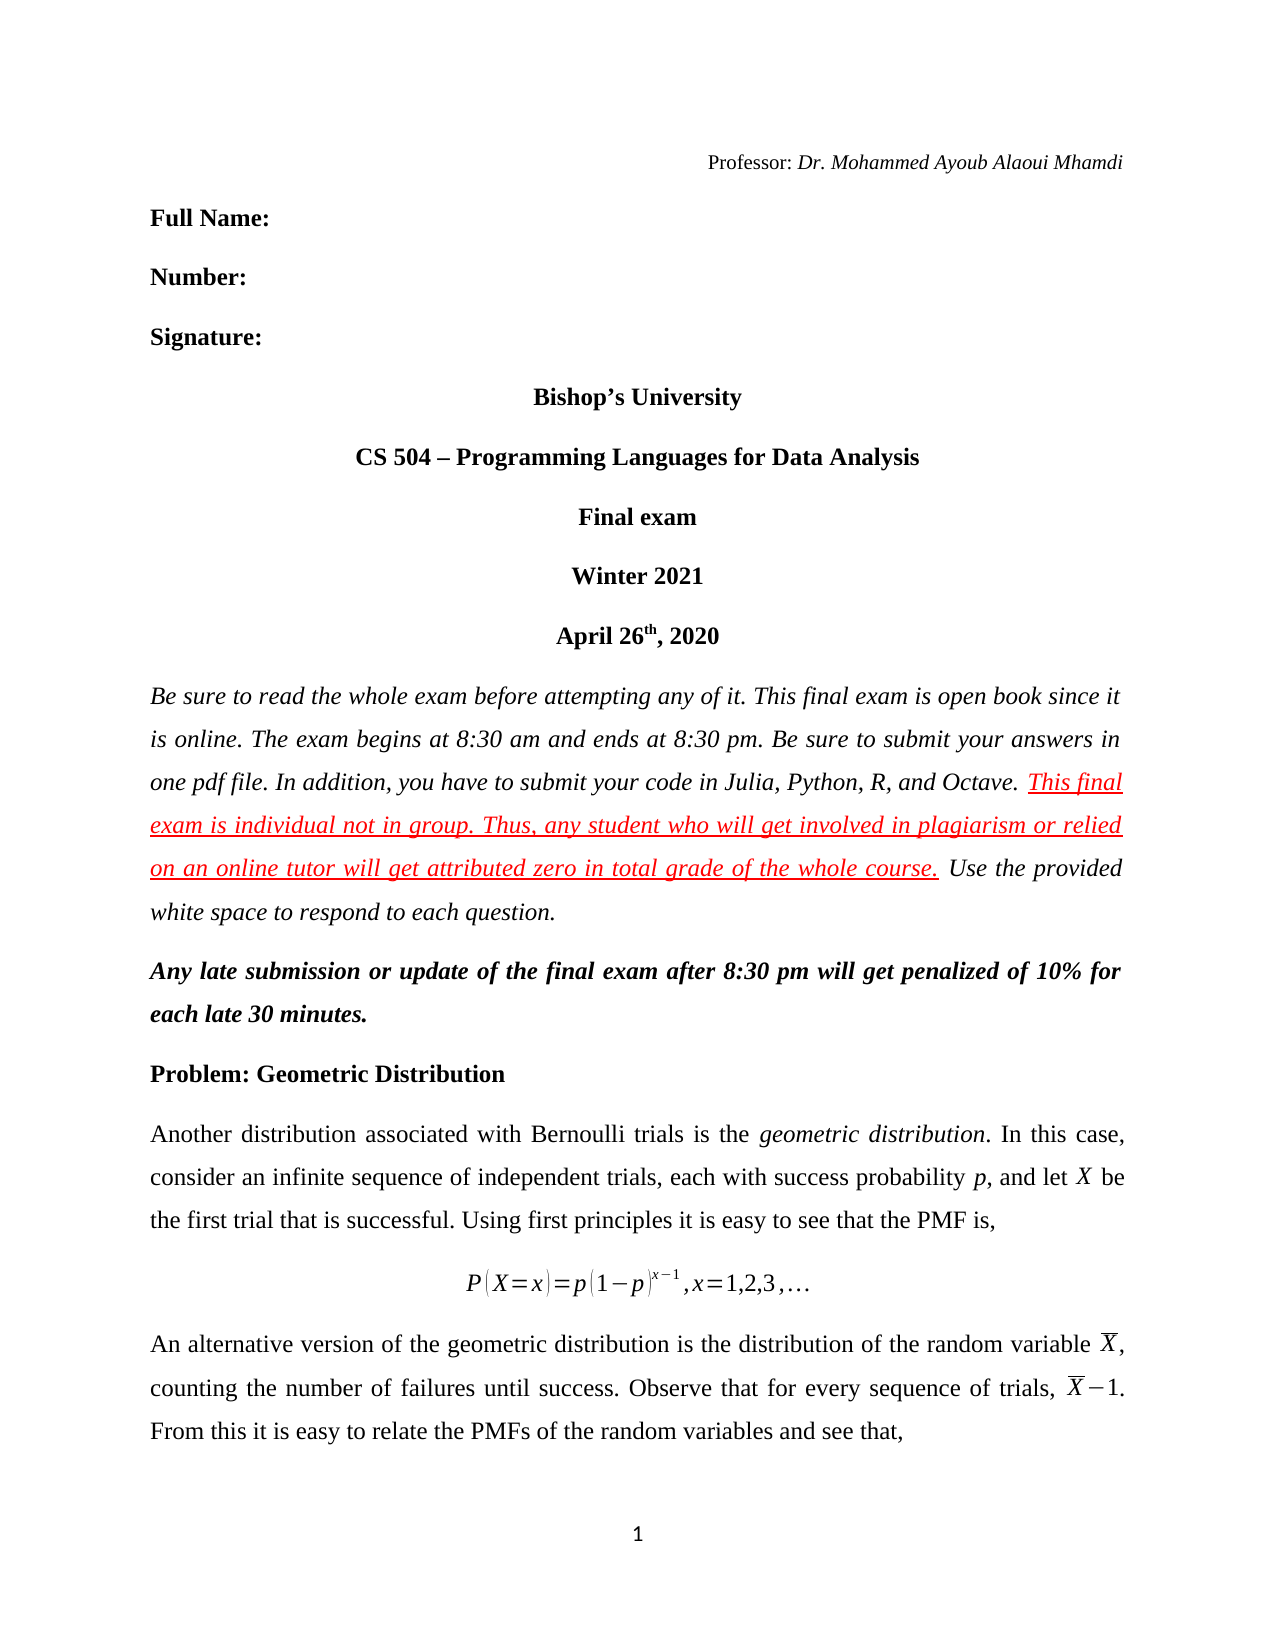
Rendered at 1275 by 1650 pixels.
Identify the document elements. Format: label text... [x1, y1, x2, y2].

text Number: [150, 262, 1125, 291]
text Signature: [150, 322, 1125, 351]
text Bishop’s University [150, 382, 1125, 411]
text Final exam [150, 502, 1125, 530]
text Full Name: [150, 203, 1125, 231]
text Problem: Geometric Distribution [150, 1059, 1125, 1088]
text April 26th, 2020 [150, 621, 1125, 650]
text Winter 2021 [150, 561, 1125, 590]
text CS 504 – Programming Languages for Data Analysis [150, 442, 1125, 471]
text Any late submission or update of the final exam after 8:30 pm will get penalized of 10% for each late 30 minutes. [150, 956, 1125, 1028]
text Another distribution associated with Bernoulli trials is the geometric distribution. In this case, consider an infinite sequence of independent trials, each with success probability p, and let be the first trial that is successful. Using first principles it is easy to see that the PMF is, [150, 1119, 1125, 1234]
text An alternative version of the geometric distribution is the distribution of the random variable , counting the number of failures until success. Observe that for every sequence of trials, . From this it is easy to relate the PMFs of the random variables and see that, [150, 1329, 1125, 1444]
text Professor: Dr. Mohammed Ayoub Alaoui Mhamdi [150, 150, 1125, 174]
text Be sure to read the whole exam before attempting any of it. This final exam is open book since it is online. The exam begins at 8:30 am and ends at 8:30 pm. Be sure to submit your answers in one pdf file. In addition, you have to submit your code in Julia, Python, R, and Octave. This final exam is individual not in group. Thus, any student who will get involved in plagiarism or relied on an online tutor will get attributed zero in total grade of the whole course. Use the provided white space to respond to each question. [150, 681, 1125, 925]
